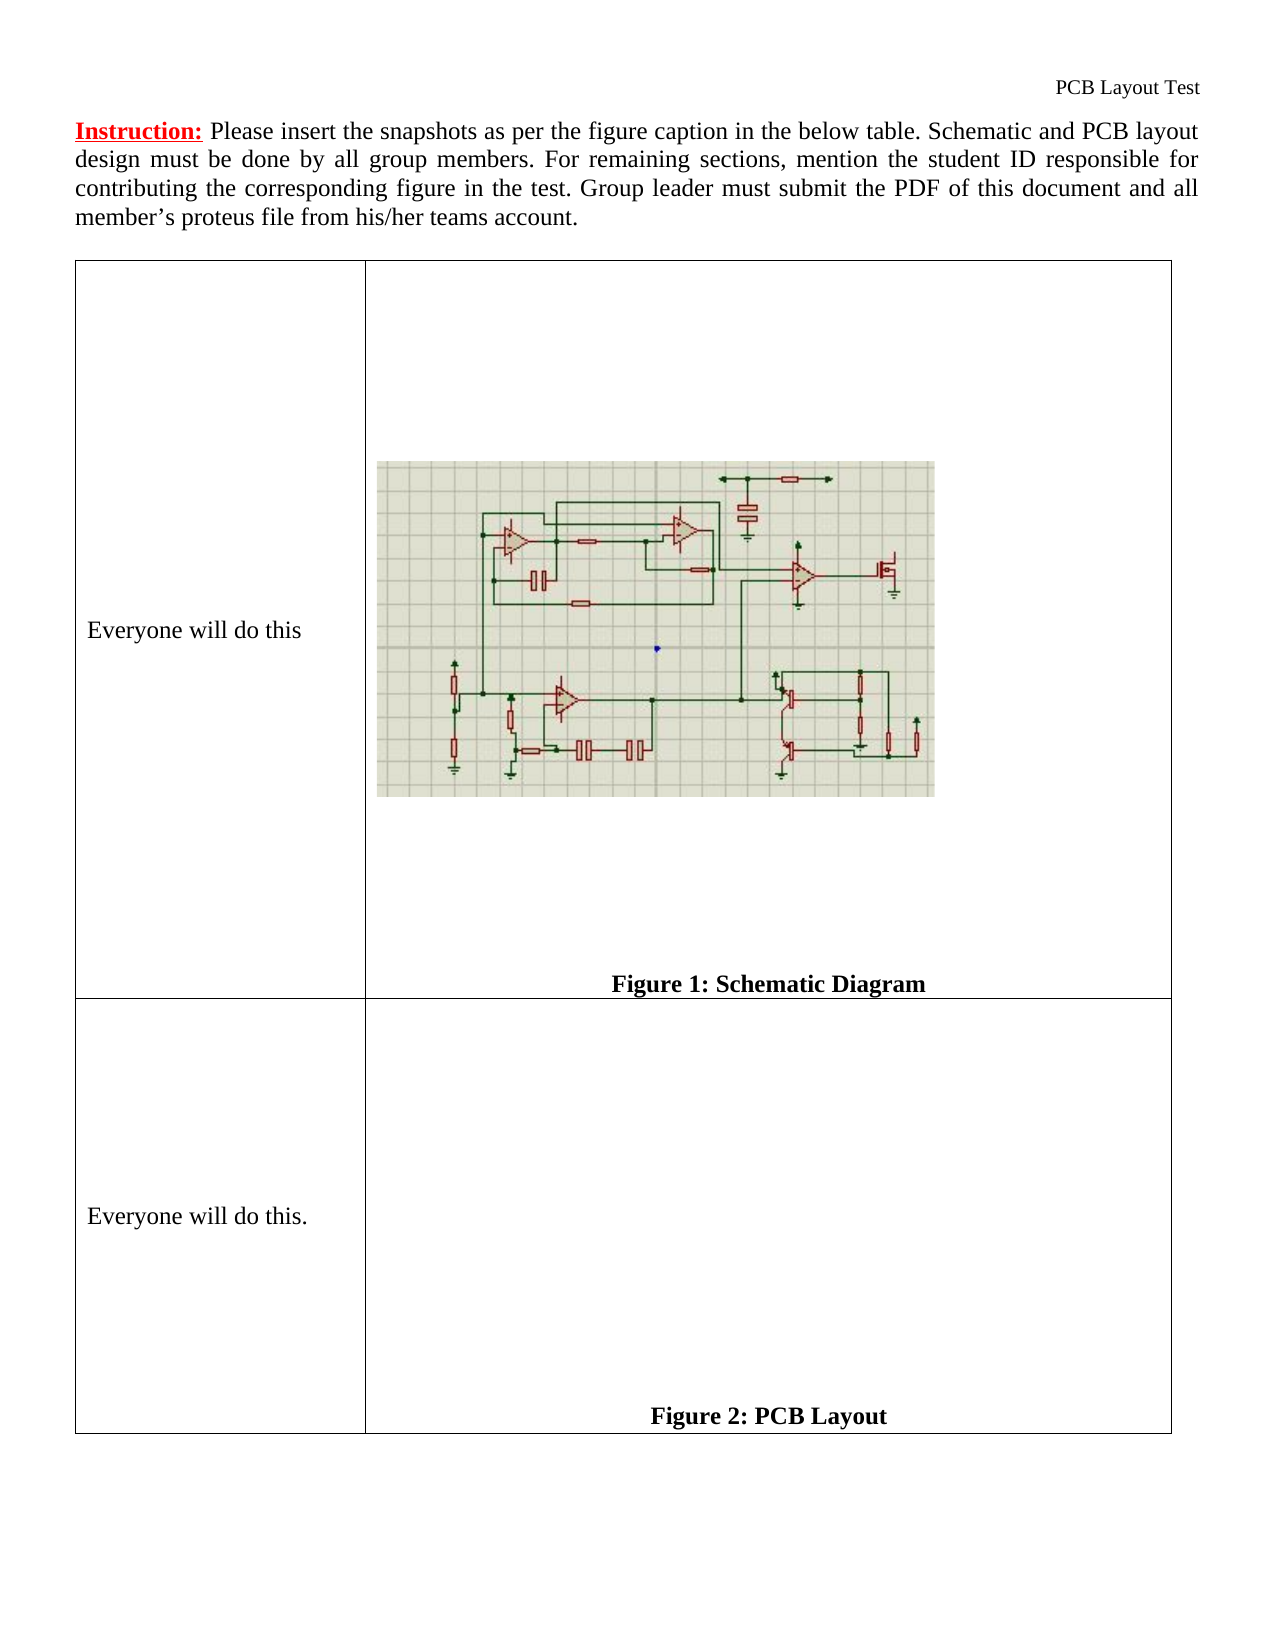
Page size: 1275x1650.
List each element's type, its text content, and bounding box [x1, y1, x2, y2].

table_header Everyone will do this [76, 261, 365, 997]
picture [376, 461, 935, 797]
table_cell Figure 2: PCB Layout [366, 999, 1171, 1432]
text Instruction: Please insert the snapshots as per the figure caption in the below table. Schematic and PCB layout design must be done by all group members. For remaining sections, mention the student ID responsible for contributing the corresponding figure in the test. Group leader must submit the PDF of this document and all member’s proteus file from his/her teams account. [75, 116, 1200, 231]
table_cell Everyone will do this. [76, 999, 365, 1432]
table_header Figure 1: Schematic Diagram [366, 261, 1171, 997]
